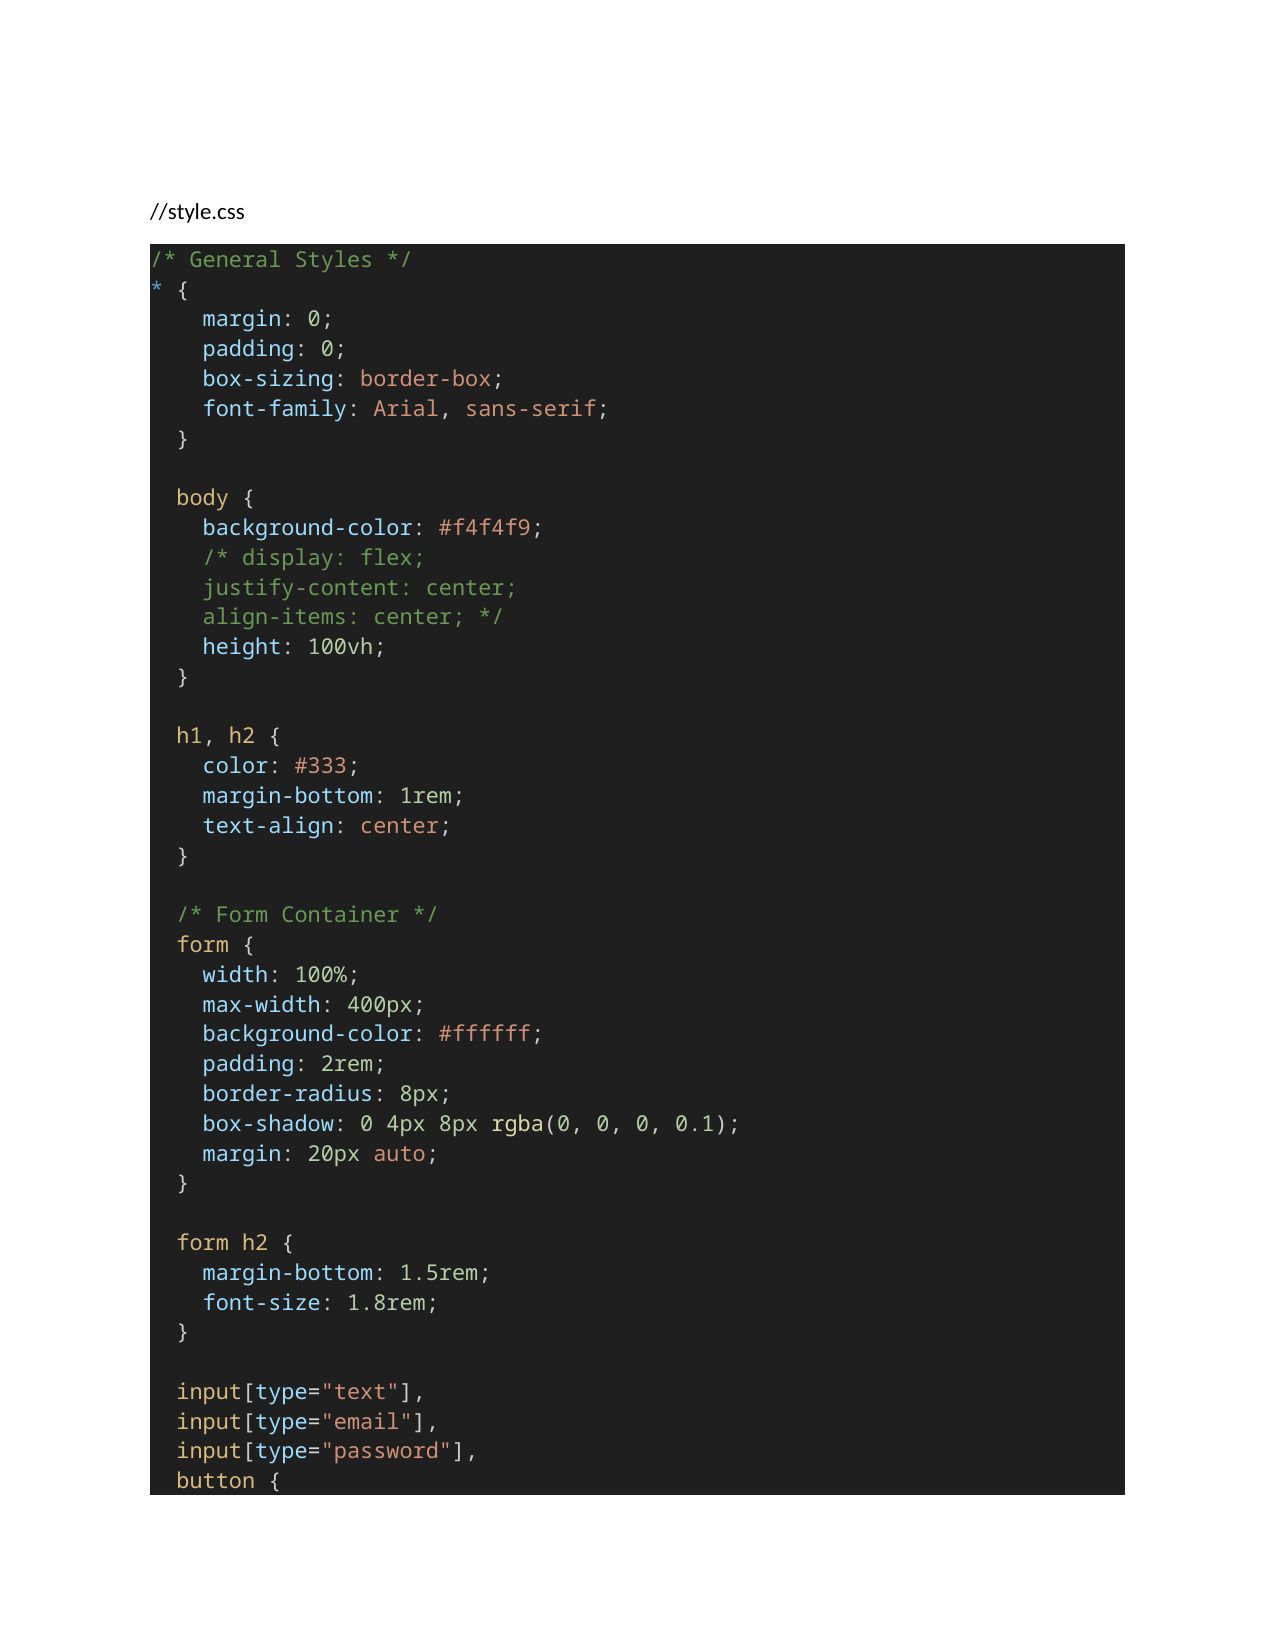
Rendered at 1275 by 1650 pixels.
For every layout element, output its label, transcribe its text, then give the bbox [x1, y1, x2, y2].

text padding: 2rem; [150, 1048, 1125, 1078]
text align-items: center; */ [150, 601, 1125, 631]
text input[type="email"], [150, 1406, 1125, 1435]
text height: 100vh; [150, 631, 1125, 661]
text form h2 { [150, 1227, 1125, 1257]
text /* Form Container */ [150, 899, 1125, 929]
text form { [150, 929, 1125, 959]
text background-color: #ffffff; [150, 1018, 1125, 1048]
text button { [150, 1465, 1125, 1495]
text } [150, 839, 1125, 869]
text margin-bottom: 1rem; [150, 780, 1125, 810]
text input[type="password"], [150, 1435, 1125, 1465]
text font-family: Arial, sans-serif; [150, 393, 1125, 422]
text } [150, 422, 1125, 452]
text border-radius: 8px; [150, 1078, 1125, 1108]
text } [150, 1167, 1125, 1197]
text } [150, 661, 1125, 691]
text input[type="text"], [150, 1376, 1125, 1406]
text h1, h2 { [150, 720, 1125, 750]
text width: 100%; [150, 959, 1125, 988]
text body { [150, 482, 1125, 512]
text text-align: center; [150, 810, 1125, 839]
text background-color: #f4f4f9; [150, 512, 1125, 542]
text } [150, 1316, 1125, 1346]
text box-shadow: 0 4px 8px rgba(0, 0, 0, 0.1); [150, 1108, 1125, 1137]
text max-width: 400px; [150, 988, 1125, 1018]
text //style.css [150, 197, 1125, 225]
text * { [150, 273, 1125, 303]
text margin: 20px auto; [150, 1137, 1125, 1167]
text margin-bottom: 1.5rem; [150, 1257, 1125, 1286]
text justify-content: center; [150, 571, 1125, 601]
text padding: 0; [150, 333, 1125, 363]
text /* display: flex; [150, 542, 1125, 571]
text color: #333; [150, 750, 1125, 780]
text font-size: 1.8rem; [150, 1286, 1125, 1316]
text margin: 0; [150, 303, 1125, 333]
text /* General Styles */ [150, 244, 1125, 273]
text box-sizing: border-box; [150, 363, 1125, 393]
